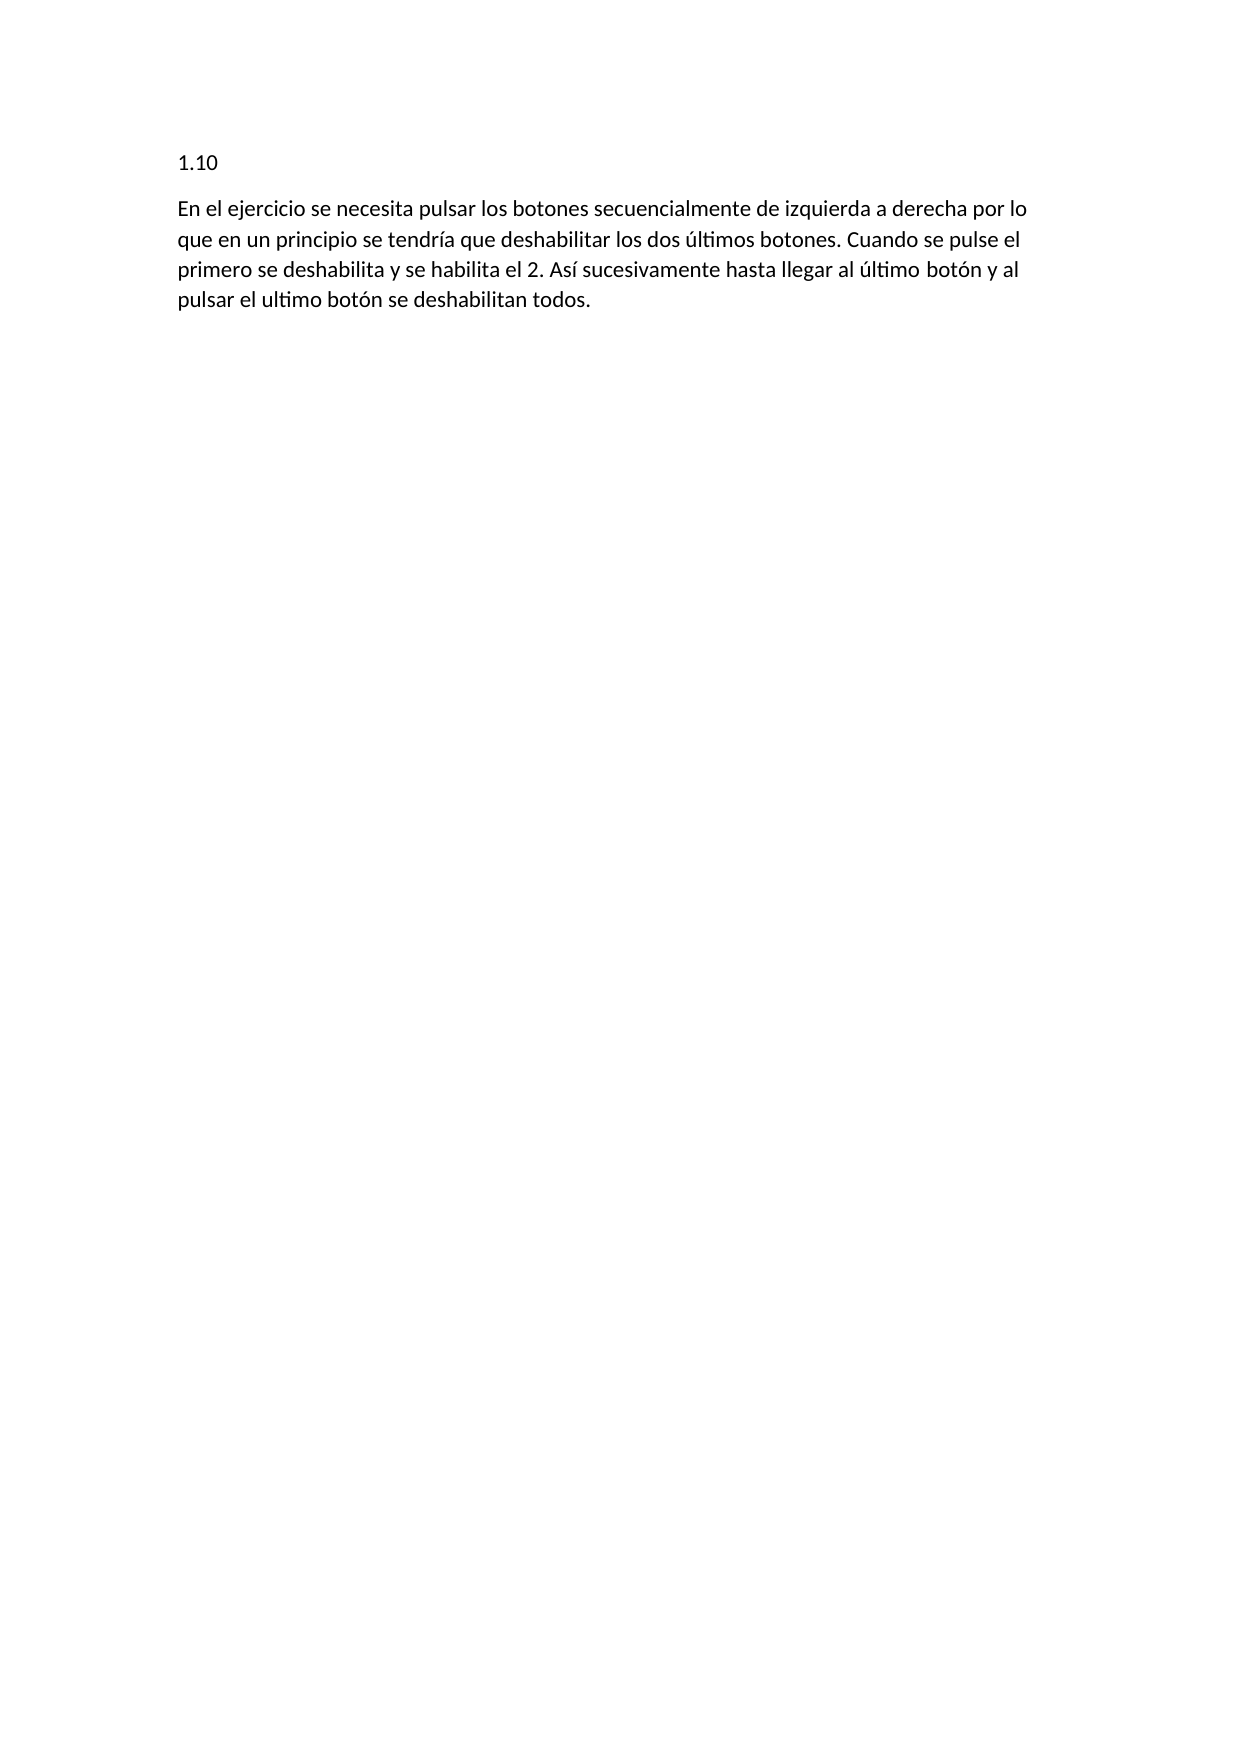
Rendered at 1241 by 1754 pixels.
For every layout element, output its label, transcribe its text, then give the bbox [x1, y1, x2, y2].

text En el ejercicio se necesita pulsar los botones secuencialmente de izquierda a derecha por lo que en un principio se tendría que deshabilitar los dos últimos botones. Cuando se pulse el primero se deshabilita y se habilita el 2. Así sucesivamente hasta llegar al último botón y al pulsar el ultimo botón se deshabilitan todos. [177, 194, 1063, 313]
text 1.10 [177, 148, 1063, 176]
